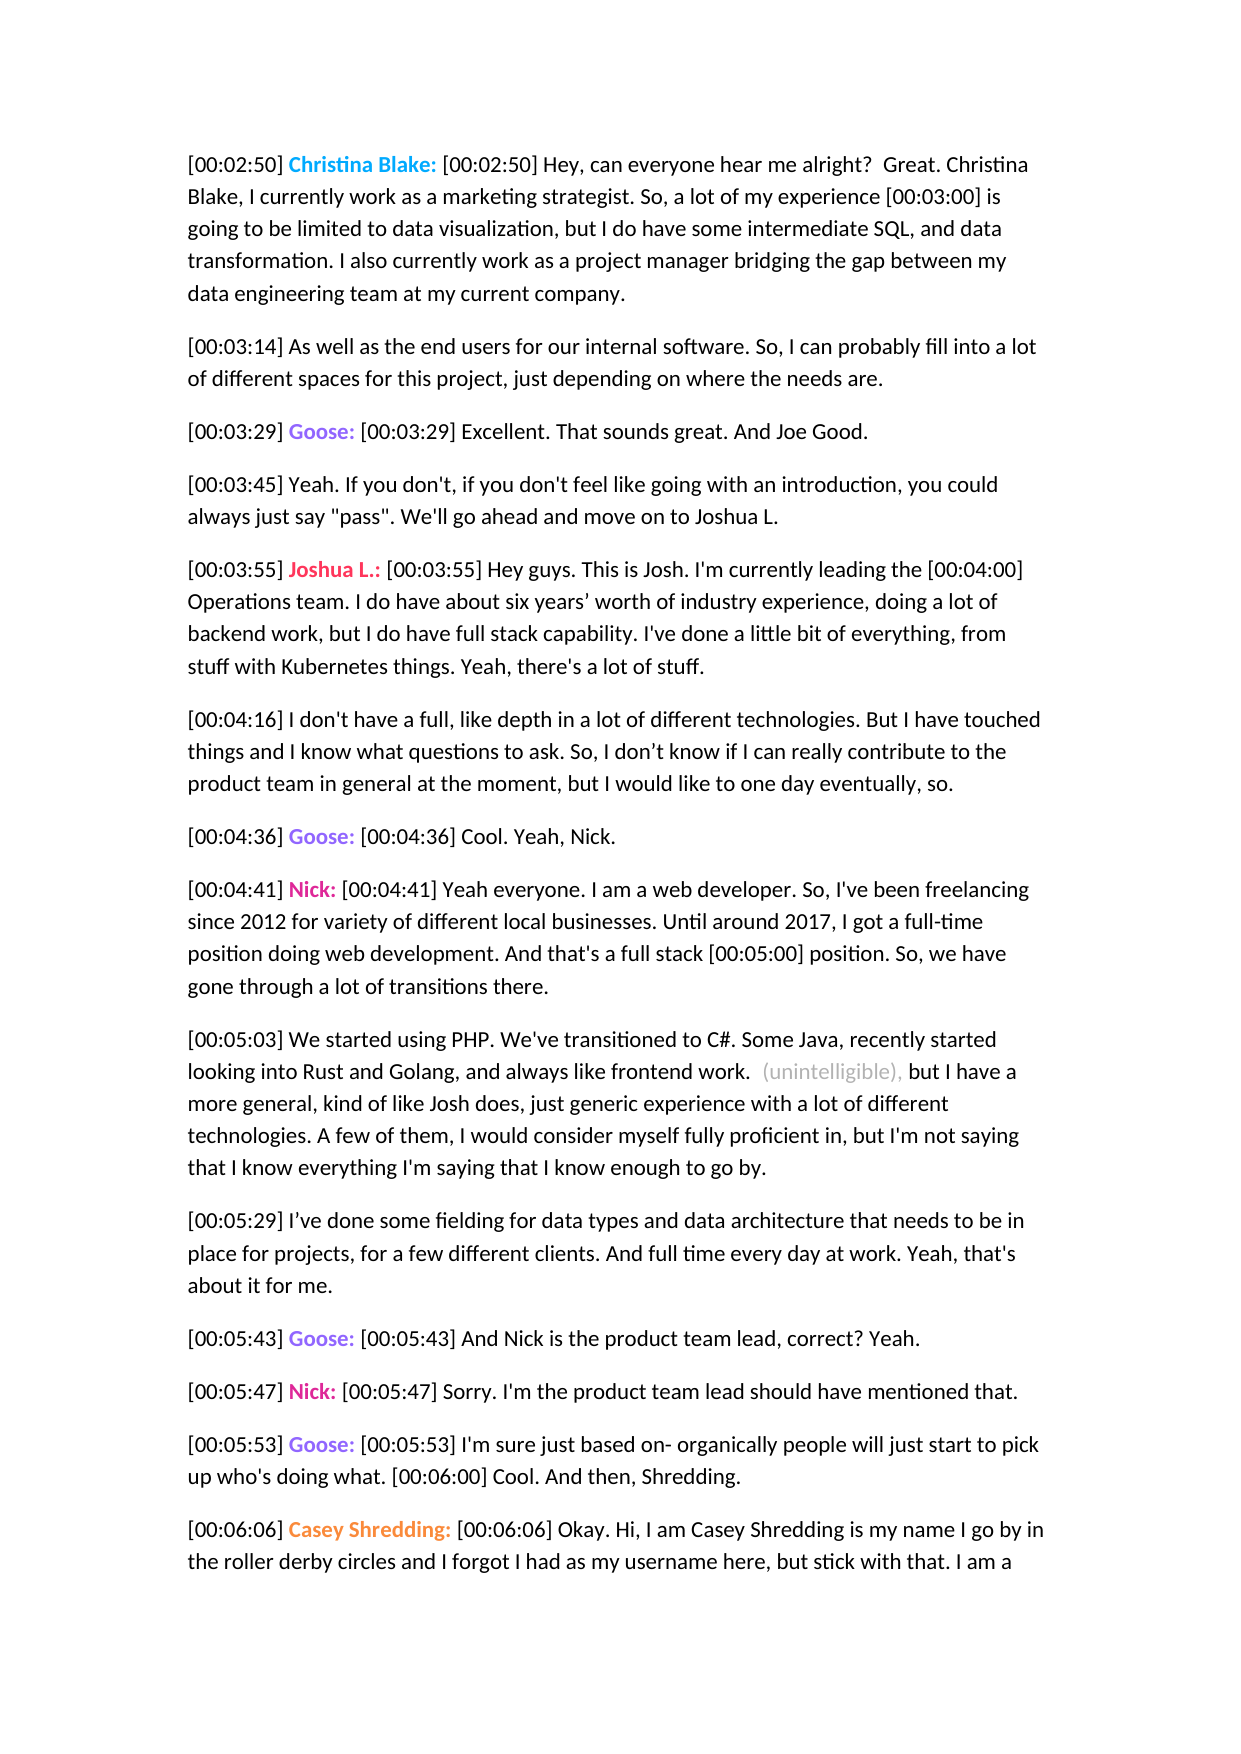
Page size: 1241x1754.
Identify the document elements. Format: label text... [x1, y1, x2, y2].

text [00:05:53] Goose: [00:05:53] I'm sure just based on- organically people will just start to pick up who's doing what. [00:06:00] Cool. And then, Shredding. [187, 1430, 1053, 1490]
text [00:03:29] Goose: [00:03:29] Excellent. That sounds great. And Joe Good. [187, 417, 1053, 445]
text [00:04:41] Nick: [00:04:41] Yeah everyone. I am a web developer. So, I've been freelancing since 2012 for variety of different local businesses. Until around 2017, I got a full-time position doing web development. And that's a full stack [00:05:00] position. So, we have gone through a lot of transitions there. [187, 875, 1053, 1000]
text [187, 1515, 1053, 1575]
text [00:03:45] Yeah. If you don't, if you don't feel like going with an introduction, you could always just say "pass". We'll go ahead and move on to Joshua L. [187, 470, 1053, 530]
text [00:05:03] We started using PHP. We've transitioned to C#. Some Java, recently started looking into Rust and Golang, and always like frontend work. (unintelligible), but I have a more general, kind of like Josh does, just generic experience with a lot of different technologies. A few of them, I would consider myself fully proficient in, but I'm not saying that I know everything I'm saying that I know enough to go by. [187, 1025, 1053, 1182]
text [00:02:50] Christina Blake: [00:02:50] Hey, can everyone hear me alright? Great. Christina Blake, I currently work as a marketing strategist. So, a lot of my experience [00:03:00] is going to be limited to data visualization, but I do have some intermediate SQL, and data transformation. I also currently work as a project manager bridging the gap between my data engineering team at my current company. [187, 150, 1053, 307]
text [00:04:16] I don't have a full, like depth in a lot of different technologies. But I have touched things and I know what questions to ask. So, I don’t know if I can really contribute to the product team in general at the moment, but I would like to one day eventually, so. [187, 705, 1053, 797]
text [00:05:47] Nick: [00:05:47] Sorry. I'm the product team lead should have mentioned that. [187, 1377, 1053, 1405]
text [00:03:55] Joshua L.: [00:03:55] Hey guys. This is Josh. I'm currently leading the [00:04:00] Operations team. I do have about six years’ worth of industry experience, doing a lot of backend work, but I do have full stack capability. I've done a little bit of everything, from stuff with Kubernetes things. Yeah, there's a lot of stuff. [187, 555, 1053, 680]
text [00:05:29] I’ve done some fielding for data types and data architecture that needs to be in place for projects, for a few different clients. And full time every day at work. Yeah, that's about it for me. [187, 1207, 1053, 1299]
text [00:05:43] Goose: [00:05:43] And Nick is the product team lead, correct? Yeah. [187, 1324, 1053, 1352]
text [00:03:14] As well as the end users for our internal software. So, I can probably fill into a lot of different spaces for this project, just depending on where the needs are. [187, 332, 1053, 392]
text [00:04:36] Goose: [00:04:36] Cool. Yeah, Nick. [187, 822, 1053, 850]
